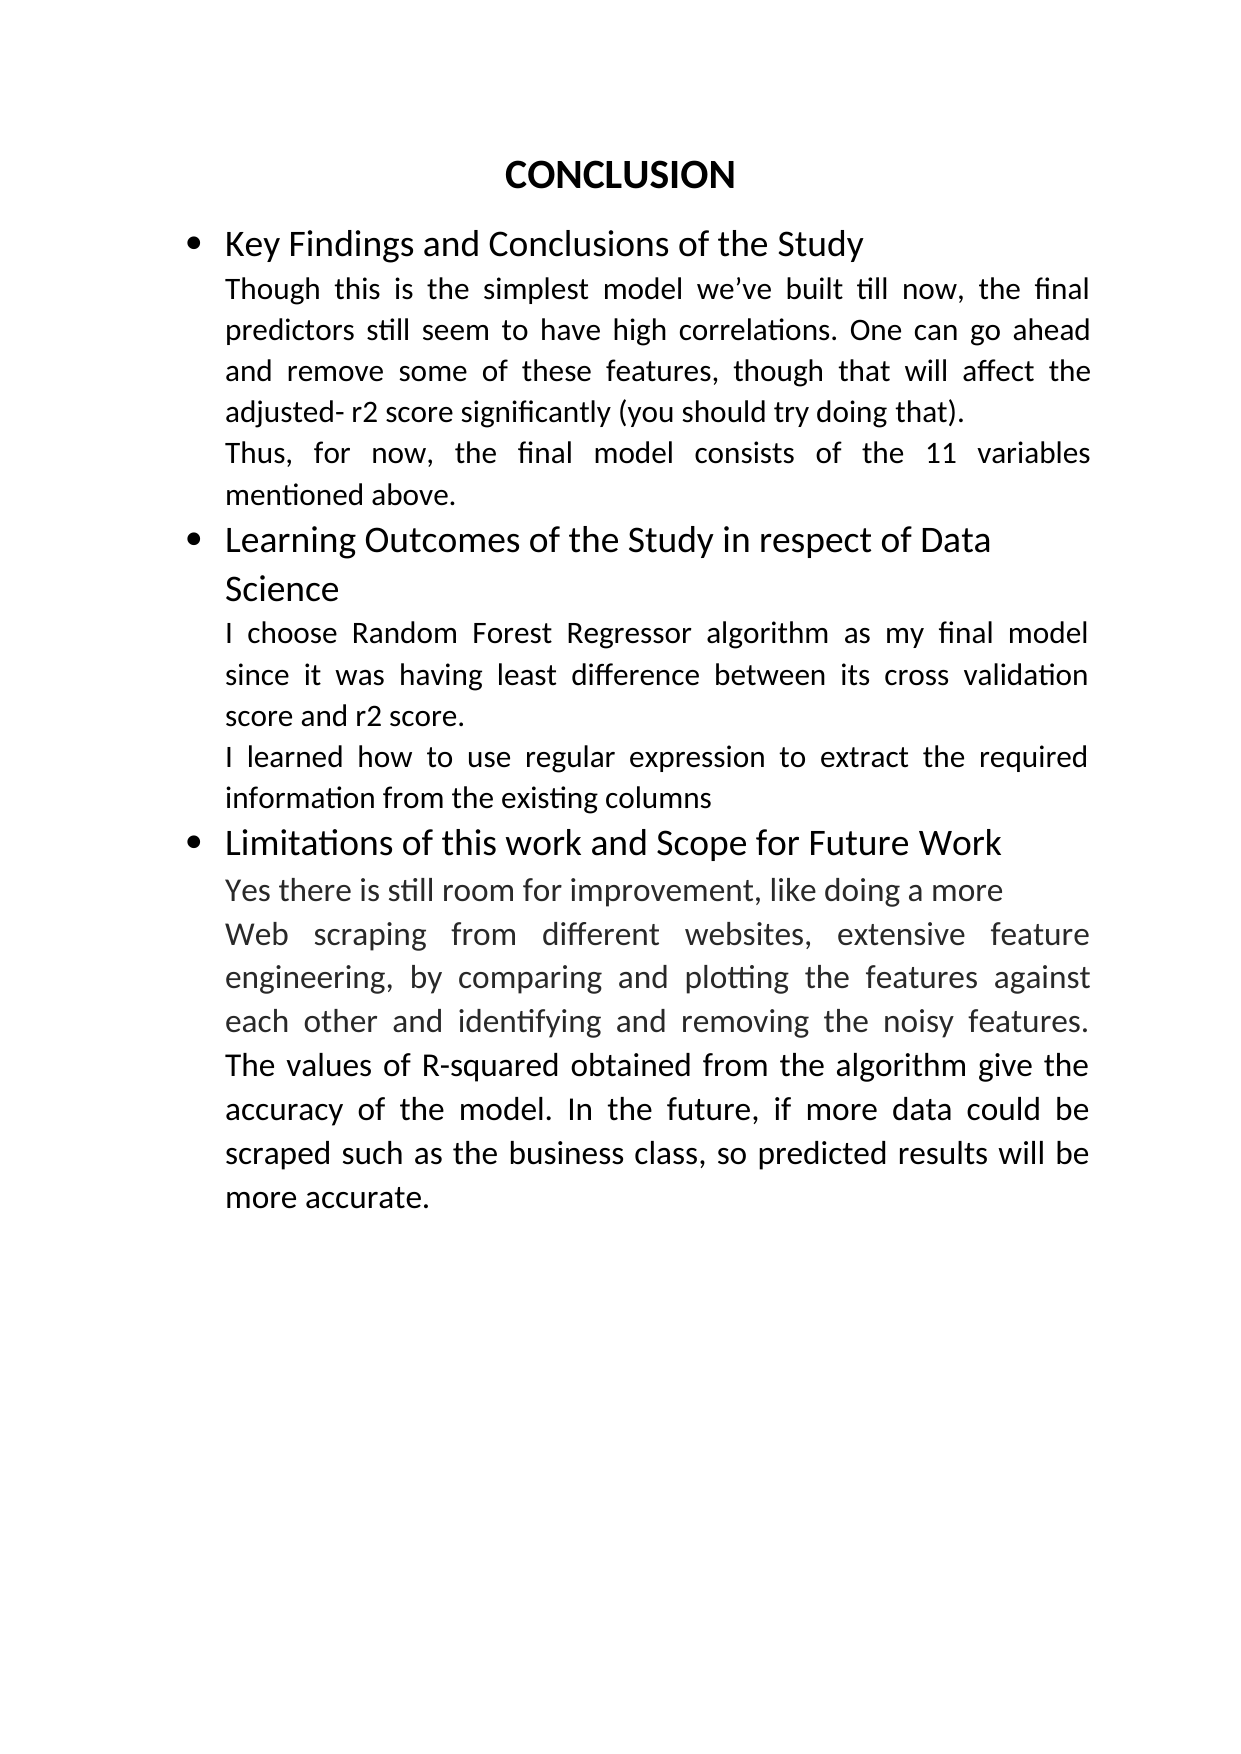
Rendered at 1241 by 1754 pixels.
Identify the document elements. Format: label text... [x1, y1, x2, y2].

text Web scraping from different websites, extensive feature engineering, by comparing and plotting the features against each other and identifying and removing the noisy features. The values of R-squared obtained from the algorithm give the accuracy of the model. In the future, if more data could be scraped such as the business class, so predicted results will be more accurate. [225, 913, 1091, 1217]
text Thus, for now, the final model consists of the 11 variables mentioned above. [225, 433, 1091, 513]
subtitle Limitations of this work and Scope for Future Work [187, 819, 1213, 865]
text CONCLUSION [252, 148, 989, 199]
text I choose Random Forest Regressor algorithm as my final model since it was having least difference between its cross validation score and r2 score. [225, 613, 1090, 734]
list Key Findings and Conclusions of the Study [187, 219, 1213, 265]
text Though this is the simplest model we’ve built till now, the final predictors still seem to have high correlations. One can go ahead and remove some of these features, though that will affect the adjusted- r2 score significantly (you should try doing that). [225, 269, 1091, 430]
subtitle Yes there is still room for improvement, like doing a more [225, 868, 1213, 909]
text I learned how to use regular expression to extract the required information from the existing columns [225, 737, 1090, 816]
list Learning Outcomes of the Study in respect of Data Science [187, 516, 993, 610]
